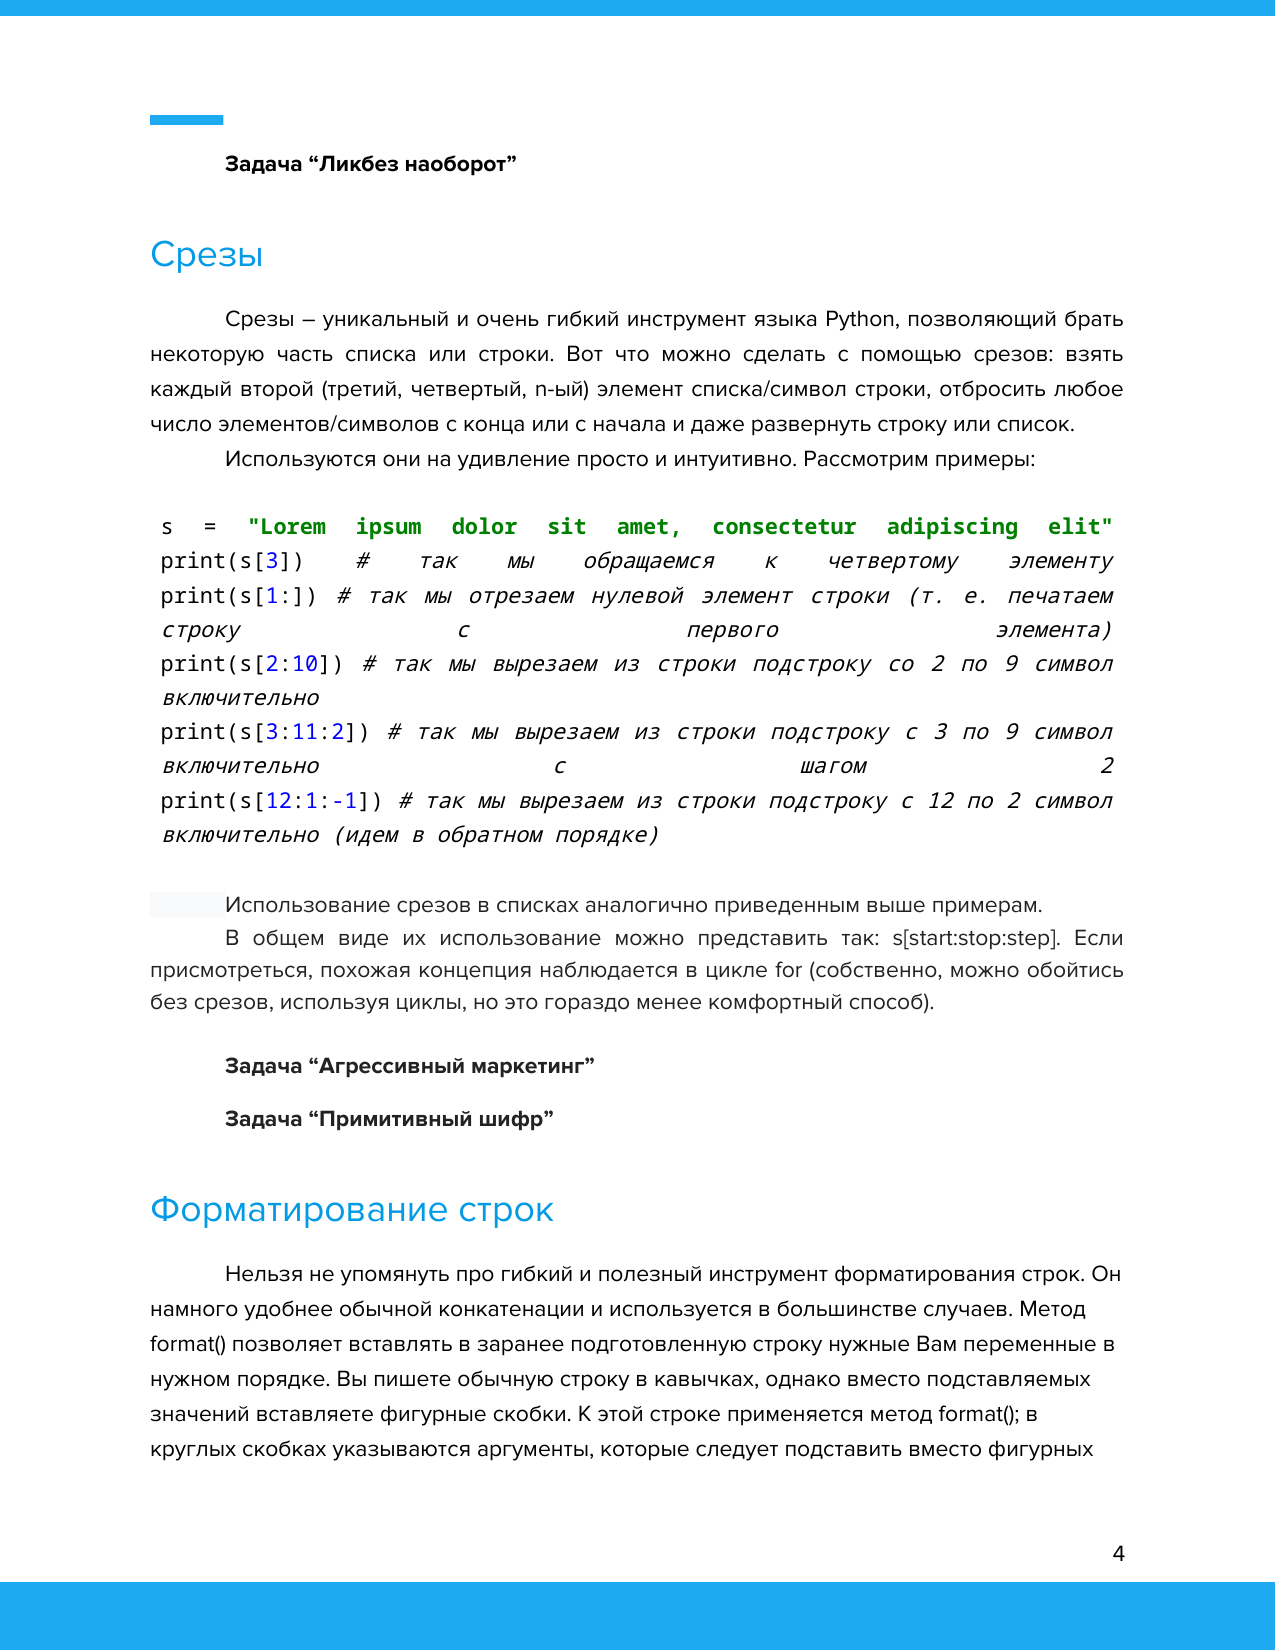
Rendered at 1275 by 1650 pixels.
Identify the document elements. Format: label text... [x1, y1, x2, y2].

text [150, 1261, 1125, 1463]
picture [150, 115, 224, 125]
table_header s = "Lorem ipsum dolor sit amet, consectetur adipiscing elit" print(s[3]) # так мы обращаемся к четвертому элементу print(s[1:]) # так мы отрезаем нулевой элемент строки (т. е. печатаем строку с первого элемента) print(s[2:10]) # так мы вырезаем из строки подстроку со 2 по 9 символ включительно print(s[3:11:2]) # так мы вырезаем из строки подстроку с 3 по 9 символ включительно с шагом 2 print(s[12:1:-1]) # так мы вырезаем из строки подстроку с 12 по 2 символ включительно (идем в обратном порядке) [150, 501, 1125, 863]
picture [0, 0, 1275, 16]
subtitle Срезы [150, 232, 1125, 278]
text Задача “Примитивный шифр” [150, 1105, 1125, 1133]
text В общем виде их использование можно представить так: s[start:stop:step]. Если присмотреться, похожая концепция наблюдается в цикле for (собственно, можно обойтись без срезов, используя циклы, но это гораздо менее комфортный способ). [150, 924, 1125, 1016]
text Использование срезов в списках аналогично приведенным выше примерам. [150, 892, 1125, 920]
picture [0, 1582, 1275, 1650]
text Срезы – уникальный и очень гибкий инструмент языка Python, позволяющий брать некоторую часть списка или строки. Вот что можно сделать с помощью срезов: взять каждый второй (третий, четвертый, n-ый) элемент списка/символ строки, отбросить любое число элементов/символов с конца или с начала и даже развернуть строку или список. [150, 305, 1125, 438]
subtitle Форматирование строк [150, 1187, 1125, 1233]
text Используются они на удивление просто и интуитивно. Рассмотрим примеры: [150, 445, 1125, 473]
text Задача “Агрессивный маркетинг” [150, 1052, 1125, 1080]
text Задача “Ликбез наоборот” [150, 150, 1125, 178]
